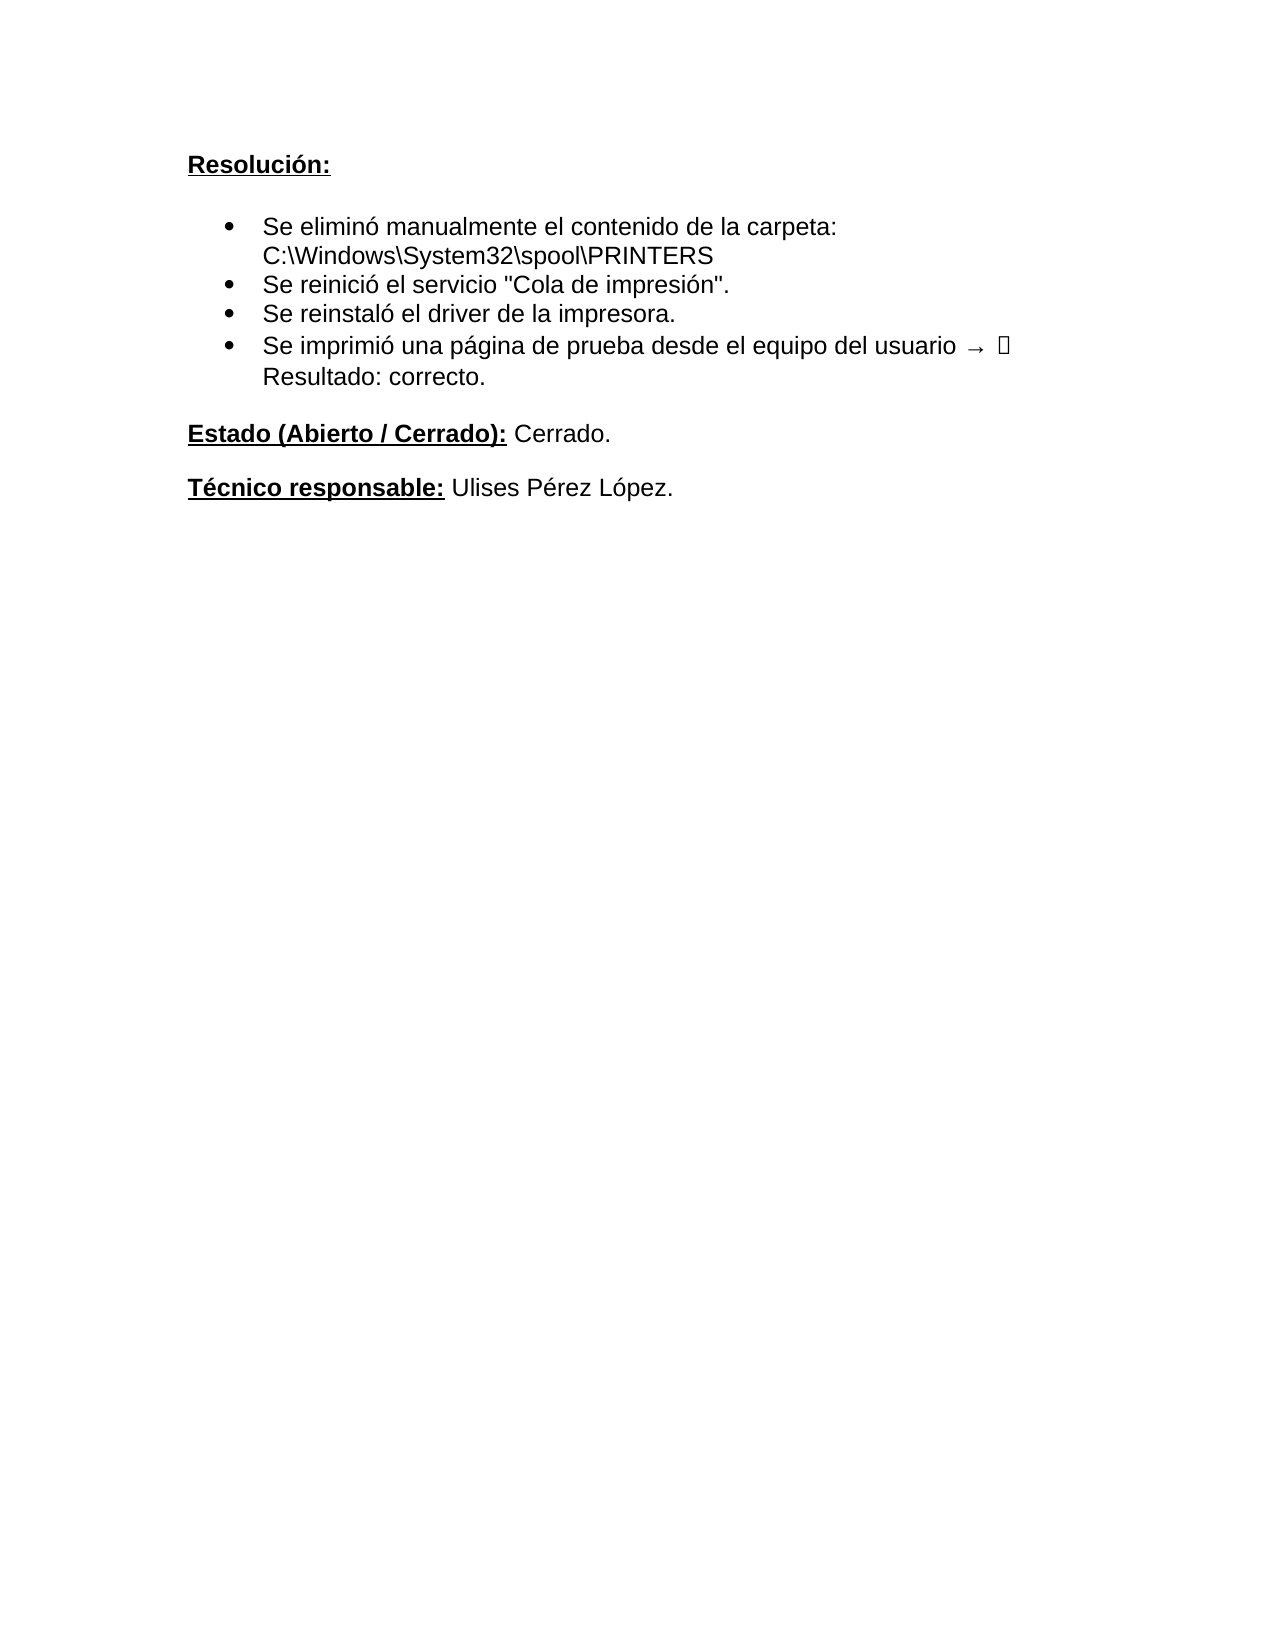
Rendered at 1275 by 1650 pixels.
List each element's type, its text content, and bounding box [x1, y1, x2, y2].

text Estado (Abierto / Cerrado): Cerrado. [187, 419, 1087, 448]
text Técnico responsable: Ulises Pérez López. [187, 473, 1087, 502]
list Se eliminó manualmente el contenido de la carpeta: [225, 212, 1087, 241]
list C:\Windows\System32\spool\PRINTERS [262, 241, 1087, 270]
list Se reinició el servicio "Cola de impresión". [225, 270, 1087, 299]
list Se imprimió una página de prueba desde el equipo del usuario → ✅ Resultado: correcto. [225, 327, 1087, 390]
list Se reinstaló el driver de la impresora. [225, 299, 1087, 327]
text Resolución: [187, 150, 1087, 179]
